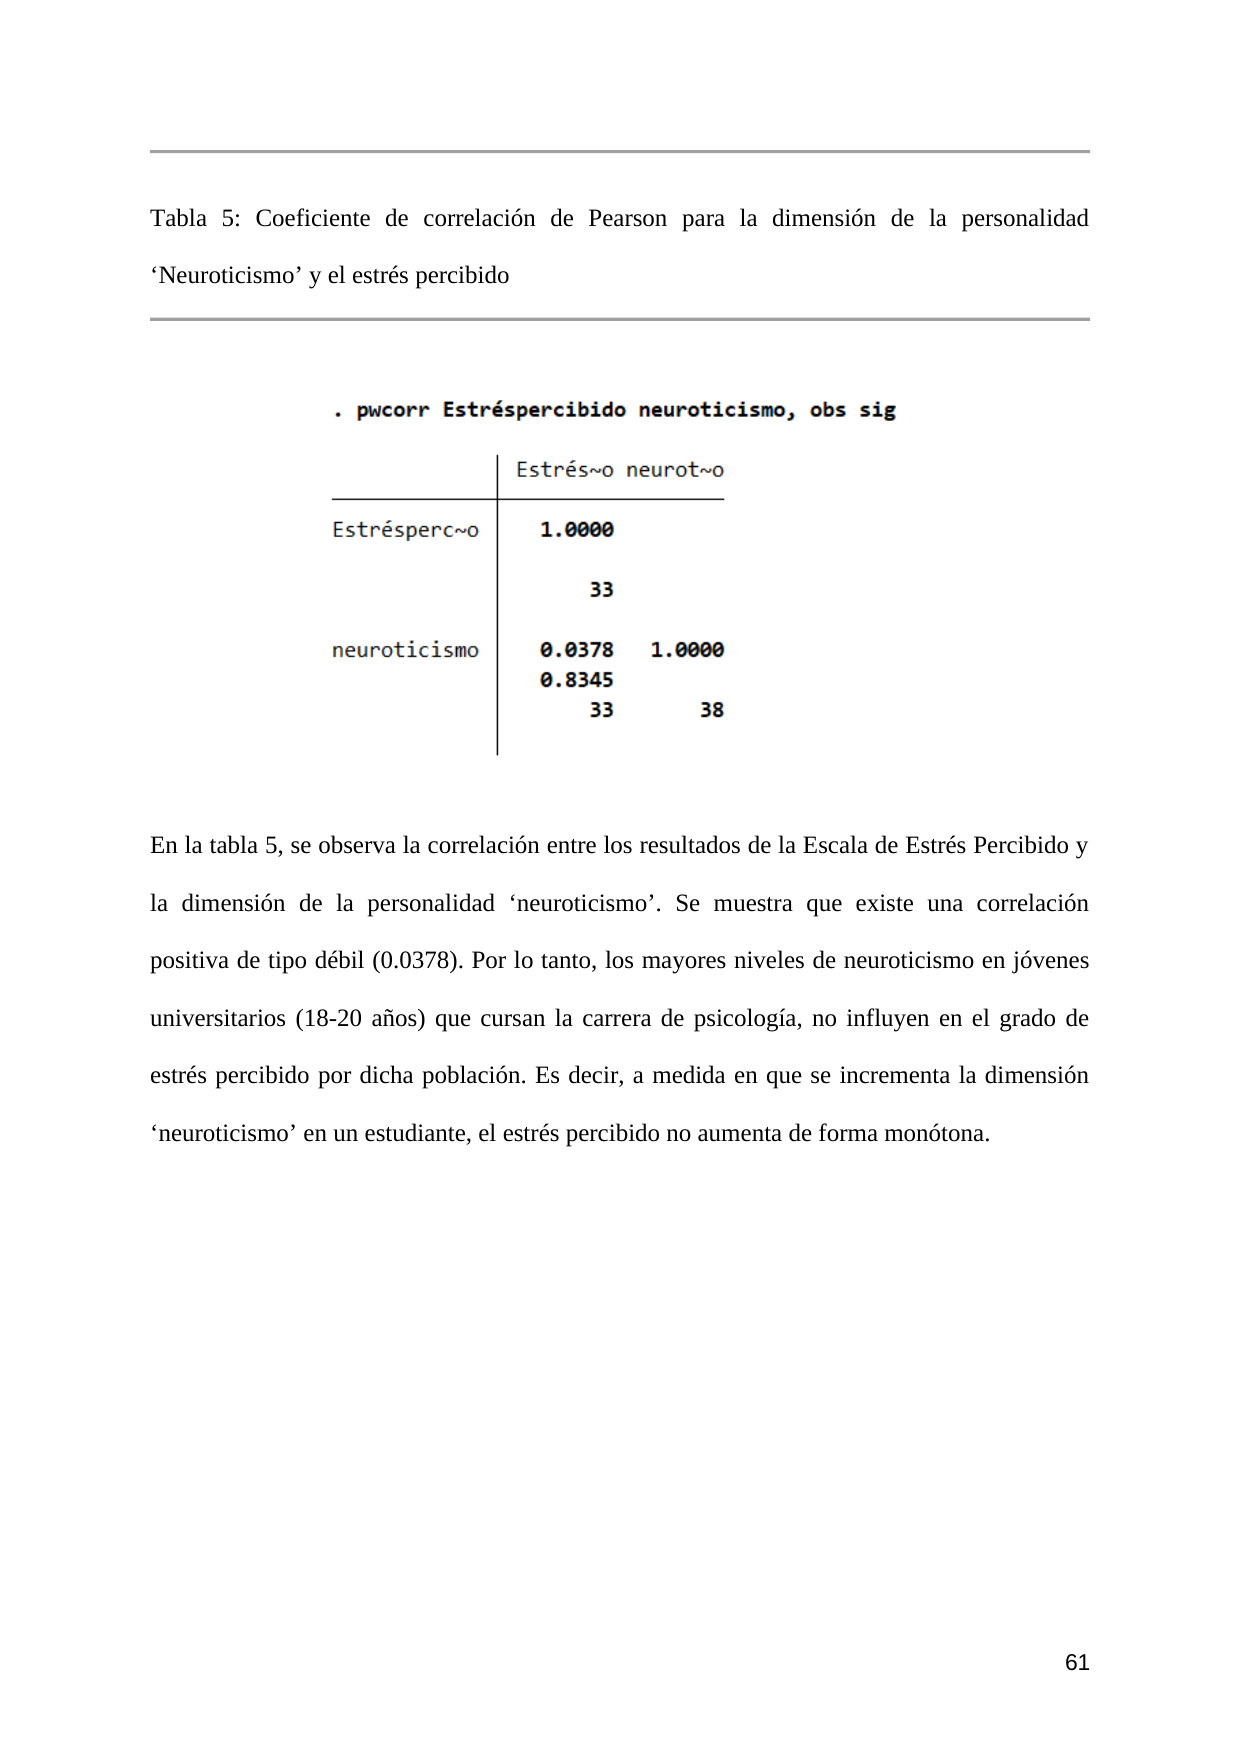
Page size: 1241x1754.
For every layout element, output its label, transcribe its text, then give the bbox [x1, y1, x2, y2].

text Tabla 5: Coeficiente de correlación de Pearson para la dimensión de la personalidad ‘Neuroticismo’ y el estrés percibido [150, 203, 1090, 289]
picture [328, 395, 911, 761]
text En la tabla 5, se observa la correlación entre los resultados de la Escala de Estrés Percibido y la dimensión de la personalidad ‘neuroticismo’. Se muestra que existe una correlación positiva de tipo débil (0.0378). Por lo tanto, los mayores niveles de neuroticismo en jóvenes universitarios (18-20 años) que cursan la carrera de psicología, no influyen en el grado de estrés percibido por dicha población. Es decir, a medida en que se incrementa la dimensión ‘neuroticismo’ en un estudiante, el estrés percibido no aumenta de forma monótona. [150, 830, 1090, 1147]
